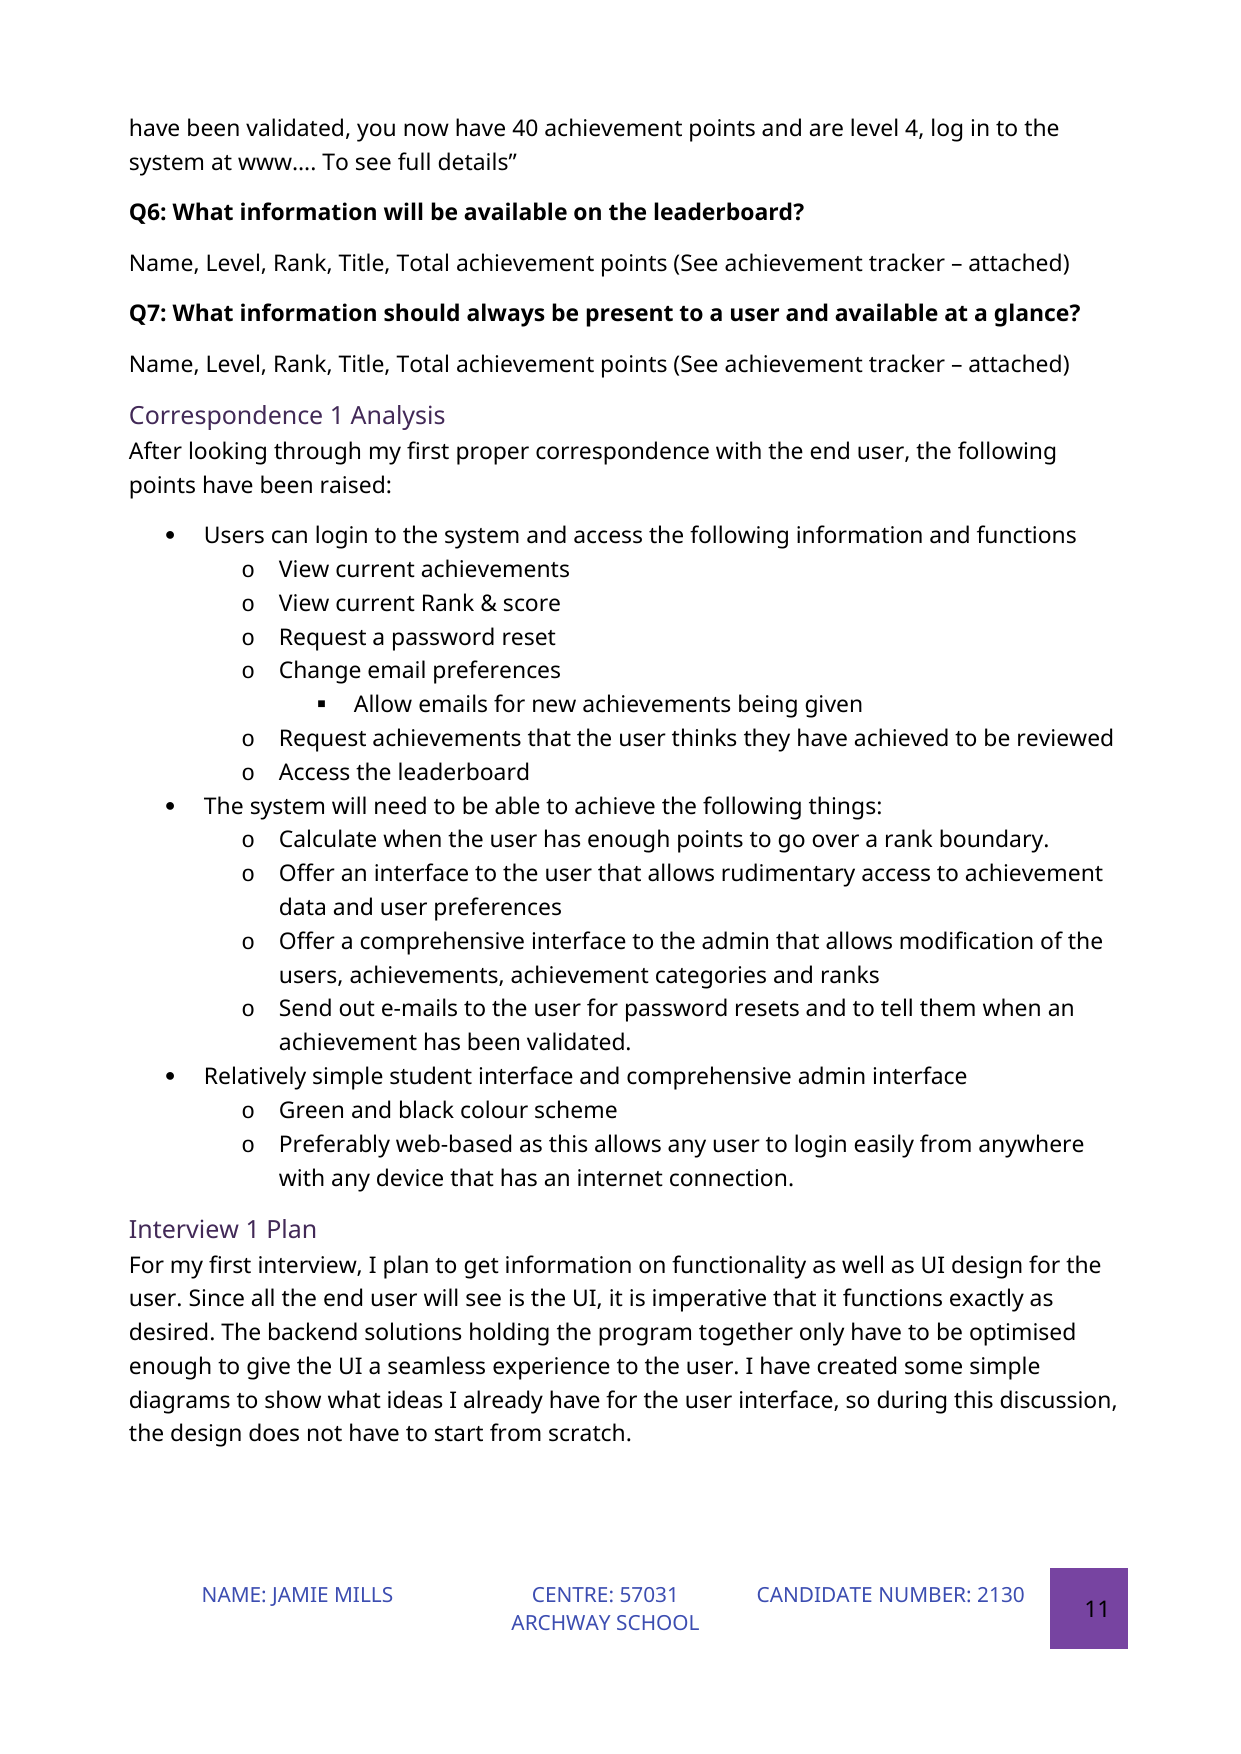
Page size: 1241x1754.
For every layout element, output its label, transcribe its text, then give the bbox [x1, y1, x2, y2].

text Q6: What information will be available on the leaderboard? [129, 196, 1128, 228]
list Offer an interface to the user that allows rudimentary access to achievement data and user preferences [241, 857, 1128, 922]
list Allow emails for new achievements being given [316, 688, 1128, 719]
text For my first interview, I plan to get information on functionality as well as UI design for the user. Since all the end user will see is the UI, it is imperative that it functions exactly as desired. The backend solutions holding the program together only have to be optimised enough to give the UI a seamless experience to the user. I have created some simple diagrams to show what ideas I already have for the user interface, so during this discussion, the design does not have to start from scratch. [129, 1249, 1128, 1449]
text Name, Level, Rank, Title, Total achievement points (See achievement tracker – attached) [129, 348, 1128, 379]
list Access the leaderboard [241, 756, 1128, 787]
list Offer a comprehensive interface to the admin that allows modification of the users, achievements, achievement categories and ranks [241, 925, 1128, 990]
list The system will need to be able to achieve the following things: [166, 789, 1128, 821]
subtitle Interview 1 Plan [129, 1212, 1128, 1246]
text After looking through my first proper correspondence with the end user, the following points have been raised: [129, 435, 1128, 500]
list Calculate when the user has enough points to go over a rank boundary. [241, 823, 1128, 855]
list Relatively simple student interface and comprehensive admin interface [166, 1060, 1128, 1091]
list Change email preferences [241, 654, 1128, 686]
subtitle Correspondence 1 Analysis [129, 398, 1128, 432]
list Preferably web-based as this allows any user to login easily from anywhere with any device that has an internet connection. [241, 1128, 1128, 1193]
list Request achievements that the user thinks they have achieved to be reviewed [241, 722, 1128, 753]
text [129, 112, 1128, 177]
list Request a password reset [241, 620, 1128, 652]
text Q7: What information should always be present to a user and available at a glance? [129, 297, 1128, 328]
list Green and black colour scheme [241, 1094, 1128, 1125]
list Users can login to the system and access the following information and functions [166, 519, 1128, 550]
text Name, Level, Rank, Title, Total achievement points (See achievement tracker – attached) [129, 247, 1128, 278]
list View current Rank & score [241, 587, 1128, 618]
list View current achievements [241, 553, 1128, 584]
list Send out e-mails to the user for password resets and to tell them when an achievement has been validated. [241, 992, 1128, 1057]
